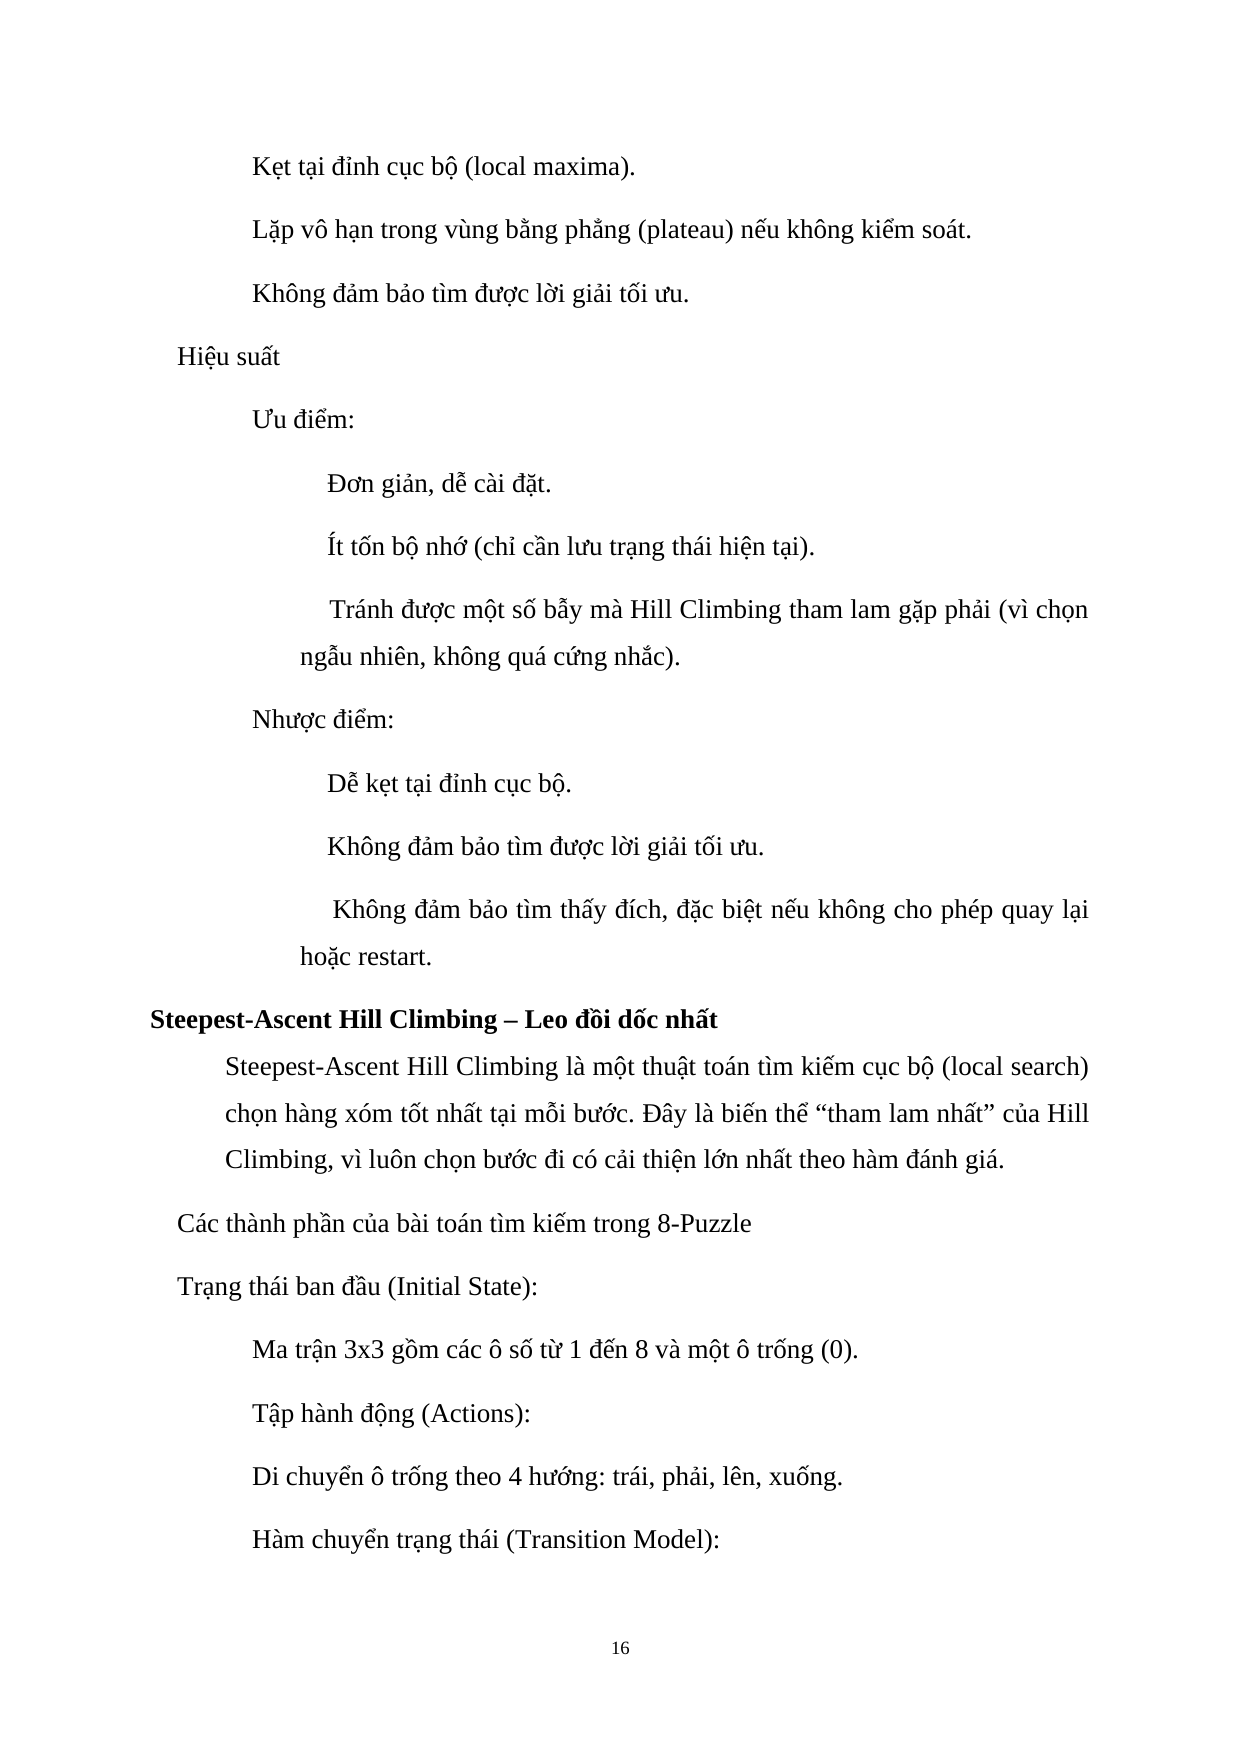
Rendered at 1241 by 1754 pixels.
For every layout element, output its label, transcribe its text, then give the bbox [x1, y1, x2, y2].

text Ít tốn bộ nhớ (chỉ cần lưu trạng thái hiện tại). [300, 530, 1090, 561]
text Dễ kẹt tại đỉnh cục bộ. [300, 767, 1090, 798]
text Nhược điểm: [225, 703, 1090, 734]
text Không đảm bảo tìm được lời giải tối ưu. [225, 277, 1090, 308]
text Các thành phần của bài toán tìm kiếm trong 8-Puzzle [150, 1207, 1090, 1238]
text Đơn giản, dễ cài đặt. [300, 467, 1090, 498]
text Kẹt tại đỉnh cục bộ (local maxima). [225, 150, 1090, 181]
text Tránh được một số bẫy mà Hill Climbing tham lam gặp phải (vì chọn ngẫu nhiên, không quá cứng nhắc). [300, 593, 1090, 671]
text Lặp vô hạn trong vùng bằng phẳng (plateau) nếu không kiểm soát. [225, 213, 1090, 244]
text Hàm chuyển trạng thái (Transition Model): [225, 1523, 1090, 1554]
text Di chuyển ô trống theo 4 hướng: trái, phải, lên, xuống. [225, 1460, 1090, 1491]
text Ưu điểm: [225, 403, 1090, 434]
text Không đảm bảo tìm thấy đích, đặc biệt nếu không cho phép quay lại hoặc restart. [300, 893, 1090, 971]
text Hiệu suất [150, 340, 1090, 371]
text Không đảm bảo tìm được lời giải tối ưu. [300, 830, 1090, 861]
text Steepest-Ascent Hill Climbing là một thuật toán tìm kiếm cục bộ (local search) chọn hàng xóm tốt nhất tại mỗi bước. Đây là biến thể “tham lam nhất” của Hill Climbing, vì luôn chọn bước đi có cải thiện lớn nhất theo hàm đánh giá. [225, 1050, 1090, 1174]
text Tập hành động (Actions): [225, 1397, 1090, 1428]
text Ma trận 3x3 gồm các ô số từ 1 đến 8 và một ô trống (0). [225, 1333, 1090, 1364]
text Trạng thái ban đầu (Initial State): [150, 1270, 1090, 1301]
subtitle Steepest-Ascent Hill Climbing – Leo đồi dốc nhất [150, 1003, 1090, 1034]
